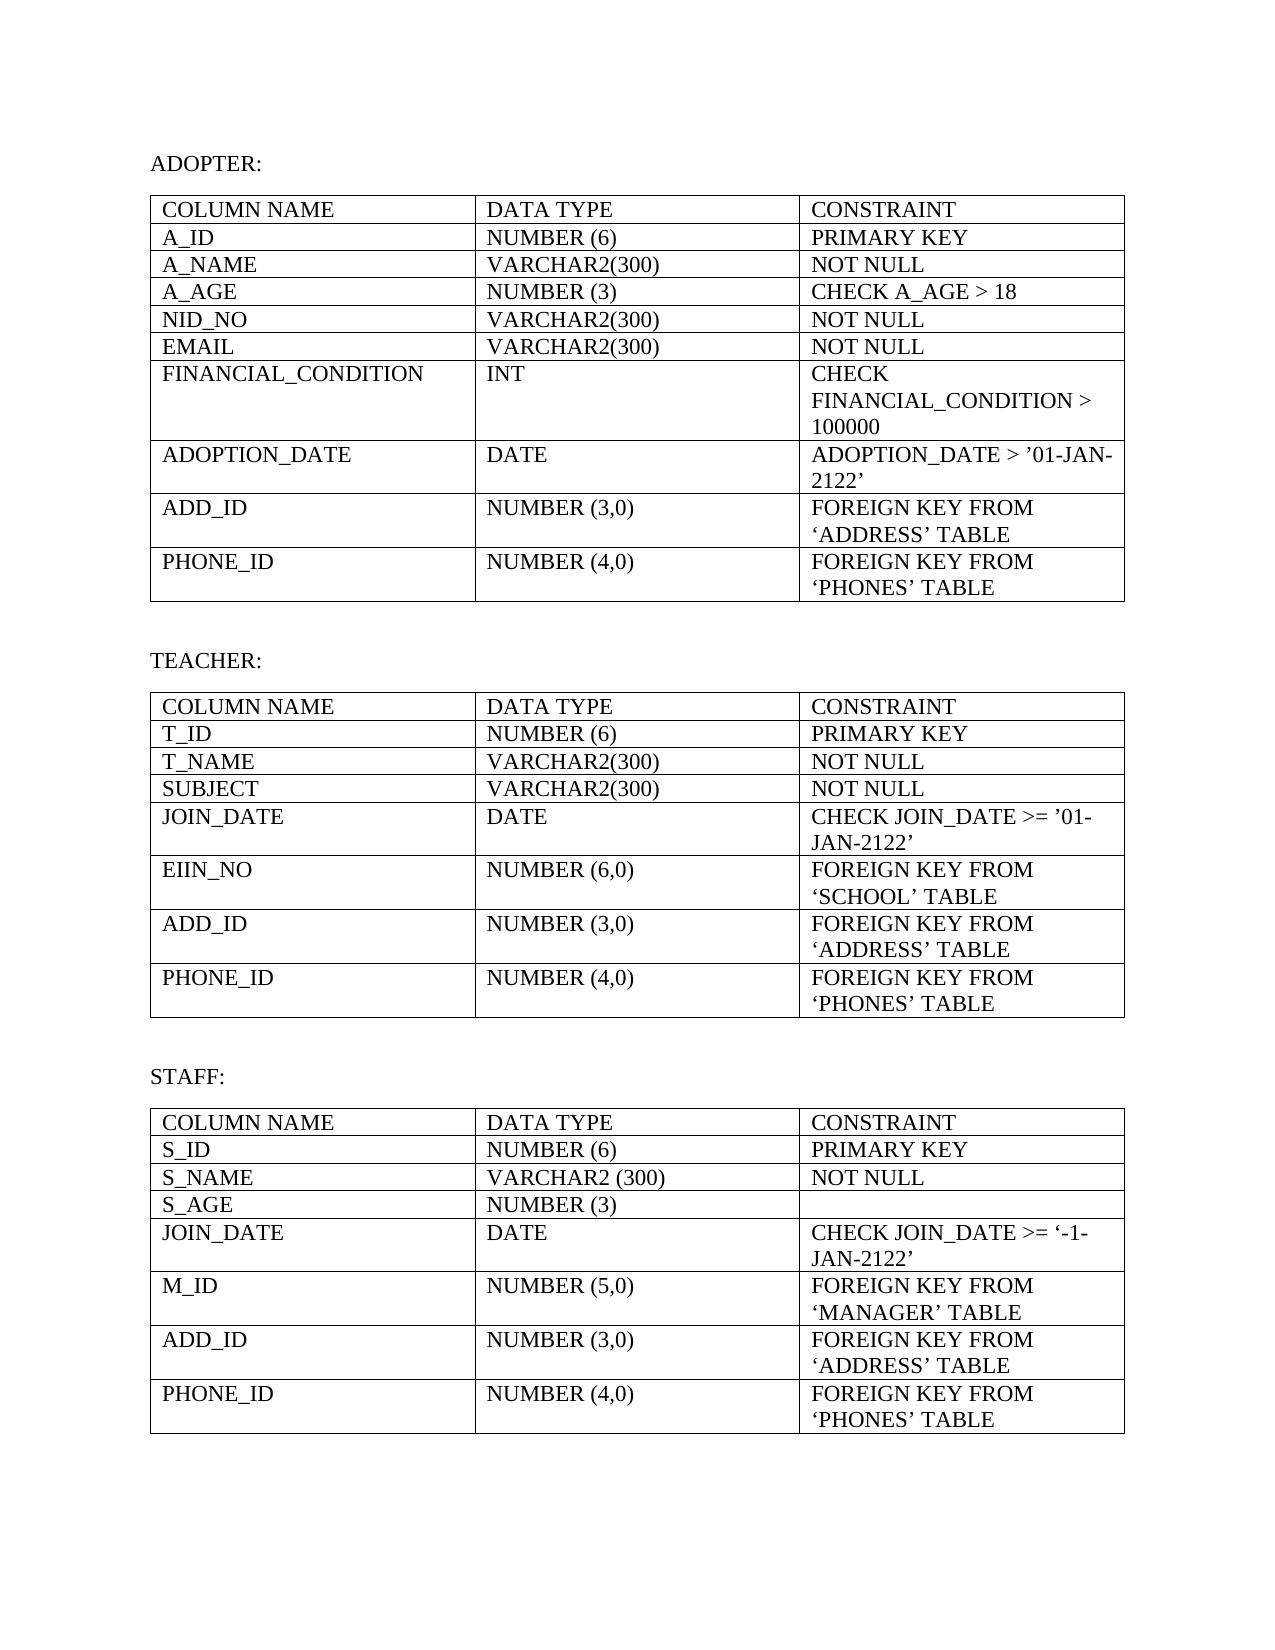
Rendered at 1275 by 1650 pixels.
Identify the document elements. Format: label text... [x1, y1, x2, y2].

table_header DATA TYPE [476, 196, 799, 222]
table_cell M_ID [151, 1272, 475, 1325]
table_header DATA TYPE [476, 693, 799, 719]
table_cell NUMBER (5,0) [476, 1272, 799, 1325]
table_cell VARCHAR2(300) [476, 748, 799, 774]
table_cell NUMBER (6,0) [476, 856, 799, 909]
table_cell NUMBER (6) [476, 1136, 799, 1163]
table_cell PHONE_ID [151, 1380, 475, 1432]
table_header COLUMN NAME [151, 1109, 475, 1135]
table_cell NUMBER (4,0) [476, 1380, 799, 1432]
table_cell ADOPTION_DATE [151, 441, 475, 493]
table_cell ADOPTION_DATE > ’01-JAN-2122’ [800, 441, 1124, 493]
table_cell FINANCIAL_CONDITION [151, 361, 475, 439]
table_cell S_AGE [151, 1191, 475, 1217]
table_cell VARCHAR2(300) [476, 775, 799, 802]
table_cell NID_NO [151, 306, 475, 332]
table_cell T_NAME [151, 748, 475, 774]
table_cell FOREIGN KEY FROM ‘SCHOOL’ TABLE [800, 856, 1124, 909]
table_cell VARCHAR2(300) [476, 333, 799, 359]
table_cell FOREIGN KEY FROM ‘ADDRESS’ TABLE [800, 910, 1124, 963]
table_cell ADD_ID [151, 910, 475, 963]
table_cell FOREIGN KEY FROM ‘ADDRESS’ TABLE [800, 1326, 1124, 1379]
table_cell NUMBER (6) [476, 721, 799, 747]
table_cell JOIN_DATE [151, 1219, 475, 1271]
table_cell S_ID [151, 1136, 475, 1163]
table_cell NUMBER (3,0) [476, 910, 799, 963]
table_cell PHONE_ID [151, 964, 475, 1017]
table_cell [800, 1191, 1124, 1217]
table_header DATA TYPE [476, 1109, 799, 1135]
table_cell CHECK JOIN_DATE >= ‘-1-JAN-2122’ [800, 1219, 1124, 1271]
table_header COLUMN NAME [151, 693, 475, 719]
table_cell JOIN_DATE [151, 803, 475, 855]
table_cell FOREIGN KEY FROM ‘ADDRESS’ TABLE [800, 494, 1124, 547]
table_header CONSTRAINT [800, 693, 1124, 719]
text ADOPTER: [150, 150, 1125, 176]
table_cell NOT NULL [800, 251, 1124, 277]
table_cell A_NAME [151, 251, 475, 277]
table_cell EIIN_NO [151, 856, 475, 909]
table_cell CHECK A_AGE > 18 [800, 278, 1124, 305]
table_cell NOT NULL [800, 748, 1124, 774]
table_cell FOREIGN KEY FROM ‘MANAGER’ TABLE [800, 1272, 1124, 1325]
table_header COLUMN NAME [151, 196, 475, 222]
table_cell NOT NULL [800, 1164, 1124, 1190]
table_cell PRIMARY KEY [800, 721, 1124, 747]
table_cell NUMBER (4,0) [476, 548, 799, 601]
table_cell CHECK JOIN_DATE >= ’01-JAN-2122’ [800, 803, 1124, 855]
table_header CONSTRAINT [800, 196, 1124, 222]
table_cell PHONE_ID [151, 548, 475, 601]
table_cell A_AGE [151, 278, 475, 305]
table_cell ADD_ID [151, 494, 475, 547]
table_cell NUMBER (3) [476, 1191, 799, 1217]
table_cell DATE [476, 1219, 799, 1271]
table_cell NUMBER (4,0) [476, 964, 799, 1017]
table_cell FOREIGN KEY FROM ‘PHONES’ TABLE [800, 964, 1124, 1017]
table_cell VARCHAR2(300) [476, 251, 799, 277]
table_cell NUMBER (3) [476, 278, 799, 305]
table_cell SUBJECT [151, 775, 475, 802]
table_cell EMAIL [151, 333, 475, 359]
table_cell S_NAME [151, 1164, 475, 1190]
table_cell DATE [476, 803, 799, 855]
table_cell FOREIGN KEY FROM ‘PHONES’ TABLE [800, 548, 1124, 601]
table_cell NOT NULL [800, 306, 1124, 332]
table_cell INT [476, 361, 799, 439]
table_cell NUMBER (3,0) [476, 1326, 799, 1379]
table_cell FOREIGN KEY FROM ‘PHONES’ TABLE [800, 1380, 1124, 1432]
table_cell NOT NULL [800, 333, 1124, 359]
table_cell NUMBER (6) [476, 224, 799, 250]
table_header CONSTRAINT [800, 1109, 1124, 1135]
text STAFF: [150, 1063, 1125, 1089]
table_cell PRIMARY KEY [800, 224, 1124, 250]
table_cell CHECK FINANCIAL_CONDITION > 100000 [800, 361, 1124, 439]
table_cell A_ID [151, 224, 475, 250]
table_cell ADD_ID [151, 1326, 475, 1379]
table_cell VARCHAR2(300) [476, 306, 799, 332]
table_cell VARCHAR2 (300) [476, 1164, 799, 1190]
table_cell DATE [476, 441, 799, 493]
table_cell NOT NULL [800, 775, 1124, 802]
text TEACHER: [150, 647, 1125, 673]
table_cell T_ID [151, 721, 475, 747]
table_cell PRIMARY KEY [800, 1136, 1124, 1163]
table_cell NUMBER (3,0) [476, 494, 799, 547]
